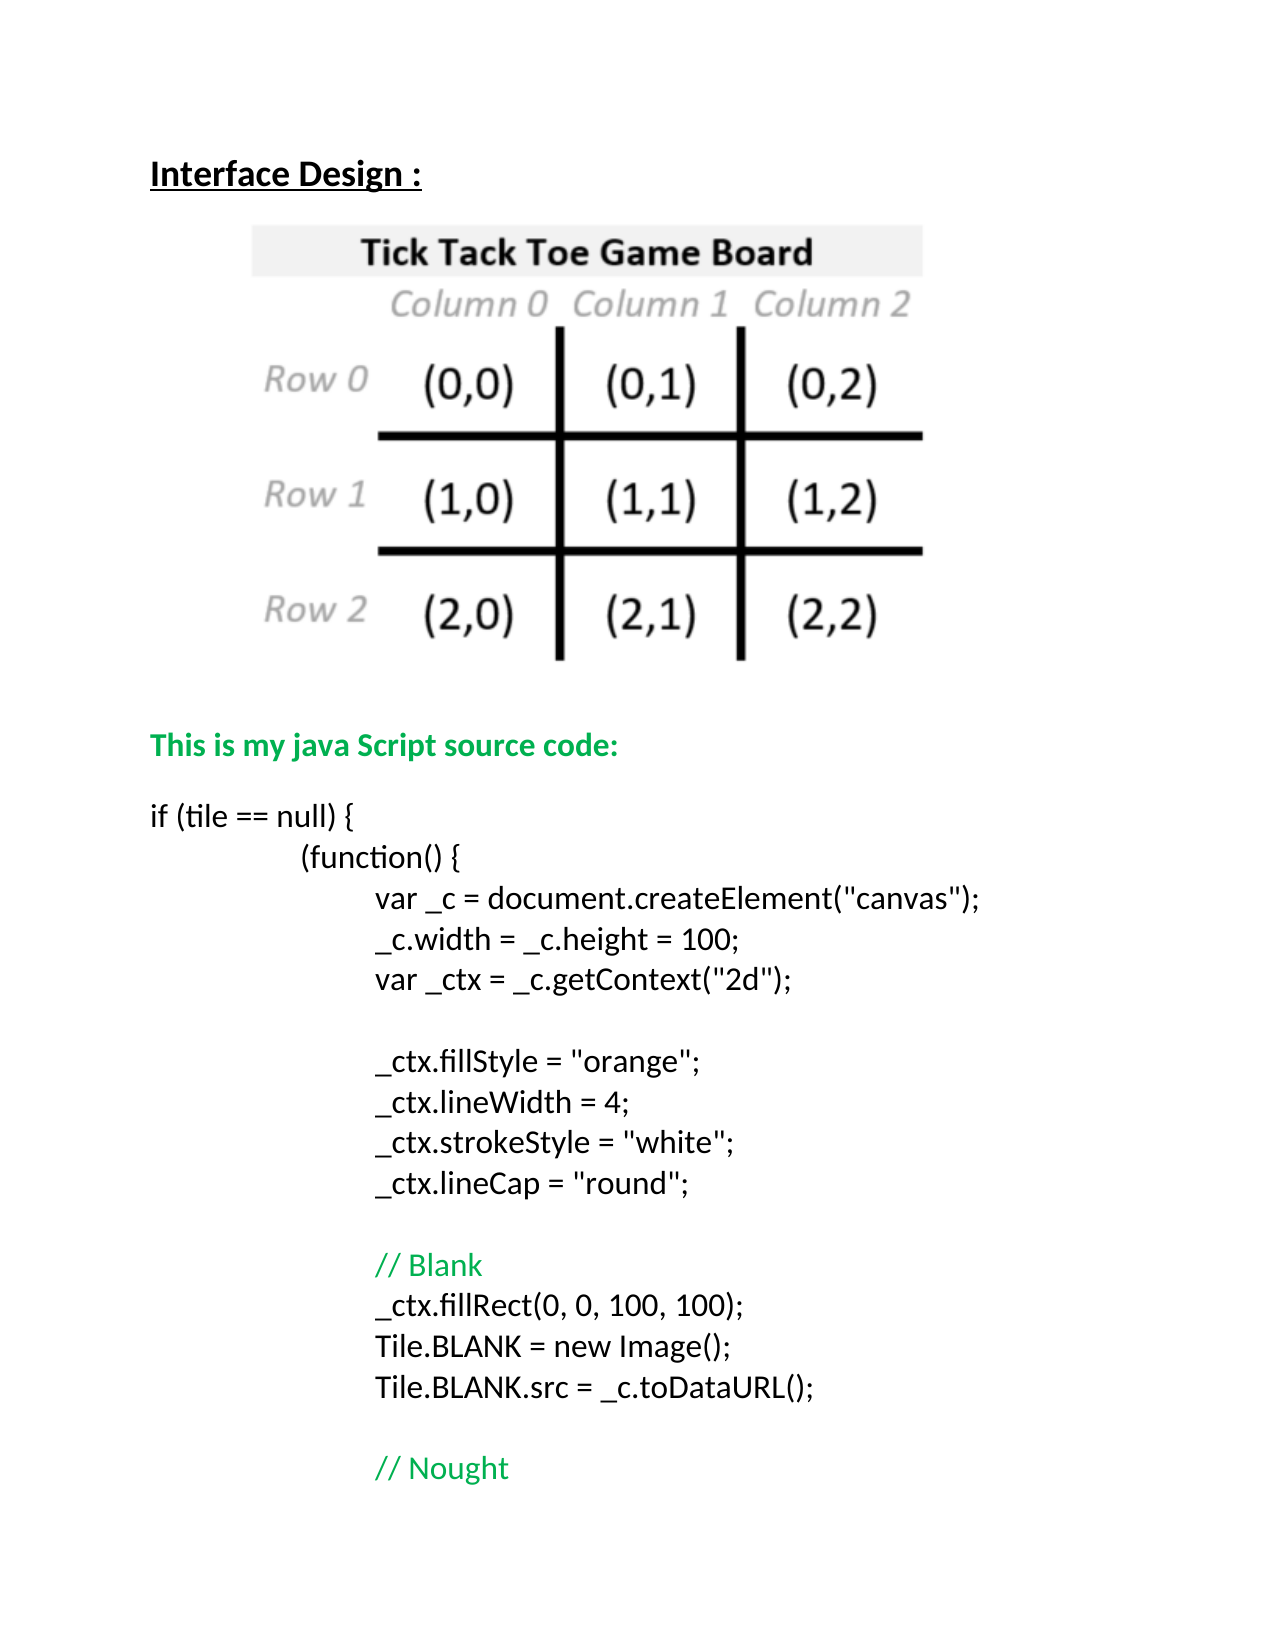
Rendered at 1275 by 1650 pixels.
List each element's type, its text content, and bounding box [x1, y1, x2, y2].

text This is my java Script source code: [150, 724, 1125, 765]
text (function() { [150, 836, 1125, 877]
text Interface Design : [150, 150, 1125, 196]
picture [150, 195, 1090, 694]
text _c.width = _c.height = 100; [150, 918, 1125, 958]
text var _c = document.createElement("canvas"); [150, 877, 1125, 918]
text if (tile == null) { [150, 796, 1125, 836]
text _ctx.lineCap = "round"; [150, 1162, 1125, 1203]
text // Blank [150, 1243, 1125, 1284]
text Tile.BLANK.src = _c.toDataURL(); [150, 1366, 1125, 1406]
text _ctx.fillStyle = "orange"; [150, 1040, 1125, 1081]
text Tile.BLANK = new Image(); [150, 1325, 1125, 1366]
text // Nought [150, 1447, 1125, 1488]
text _ctx.fillRect(0, 0, 100, 100); [150, 1284, 1125, 1325]
text var _ctx = _c.getContext("2d"); [150, 958, 1125, 999]
text _ctx.strokeStyle = "white"; [150, 1121, 1125, 1162]
text _ctx.lineWidth = 4; [150, 1081, 1125, 1121]
